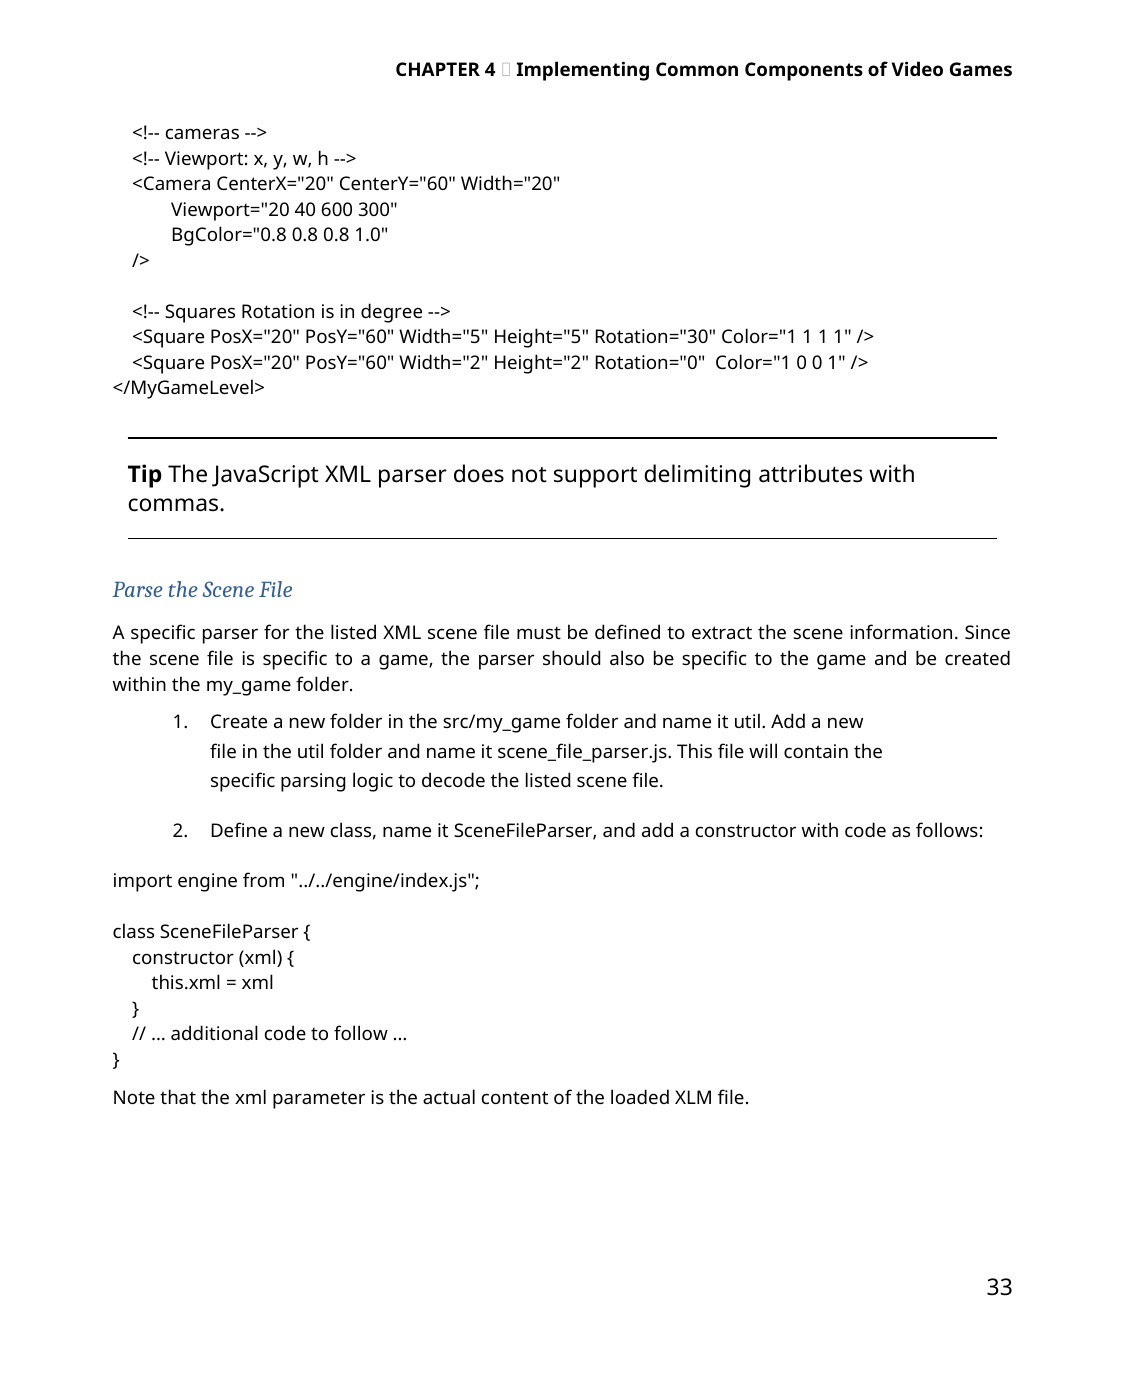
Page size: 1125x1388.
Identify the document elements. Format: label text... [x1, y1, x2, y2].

text Tip The JavaScript XML parser does not support delimiting attributes with commas. [127, 438, 997, 539]
list Define a new class, name it SceneFileParser, and add a constructor with code as follows: [172, 817, 1012, 843]
text } [112, 995, 1012, 1021]
text class SceneFileParser { [112, 919, 1012, 944]
text } [112, 1046, 1012, 1072]
text <!-- Squares Rotation is in degree --> [112, 298, 1012, 323]
text <!-- cameras --> [112, 119, 1012, 145]
text Viewport="20 40 600 300" [112, 196, 1012, 221]
list Create a new folder in the src/my_game folder and name it util. Add a new file in the util folder and name it scene_file_parser.js. This file will contain the specific parsing logic to decode the listed scene file. [172, 709, 892, 793]
text <Square PosX="20" PosY="60" Width="5" Height="5" Rotation="30" Color="1 1 1 1" /> [112, 323, 1012, 349]
subtitle Parse the Scene File [112, 577, 1012, 603]
text </MyGameLevel> [112, 374, 1012, 400]
text import engine from "../../engine/index.js"; [112, 868, 1012, 893]
text Note that the xml parameter is the actual content of the loaded XLM file. [112, 1084, 1012, 1110]
text this.xml = xml [112, 970, 1012, 995]
text /> [112, 247, 1012, 272]
text // … additional code to follow … [112, 1021, 1012, 1046]
text constructor (xml) { [112, 944, 1012, 970]
text <Square PosX="20" PosY="60" Width="2" Height="2" Rotation="0" Color="1 0 0 1" /> [112, 349, 1012, 374]
text BgColor="0.8 0.8 0.8 1.0" [112, 221, 1012, 247]
text A specific parser for the listed XML scene file must be defined to extract the scene information. Since the scene file is specific to a game, the parser should also be specific to the game and be created within the my_game folder. [112, 620, 1012, 696]
text <!-- Viewport: x, y, w, h --> [112, 145, 1012, 170]
text <Camera CenterX="20" CenterY="60" Width="20" [112, 170, 1012, 196]
